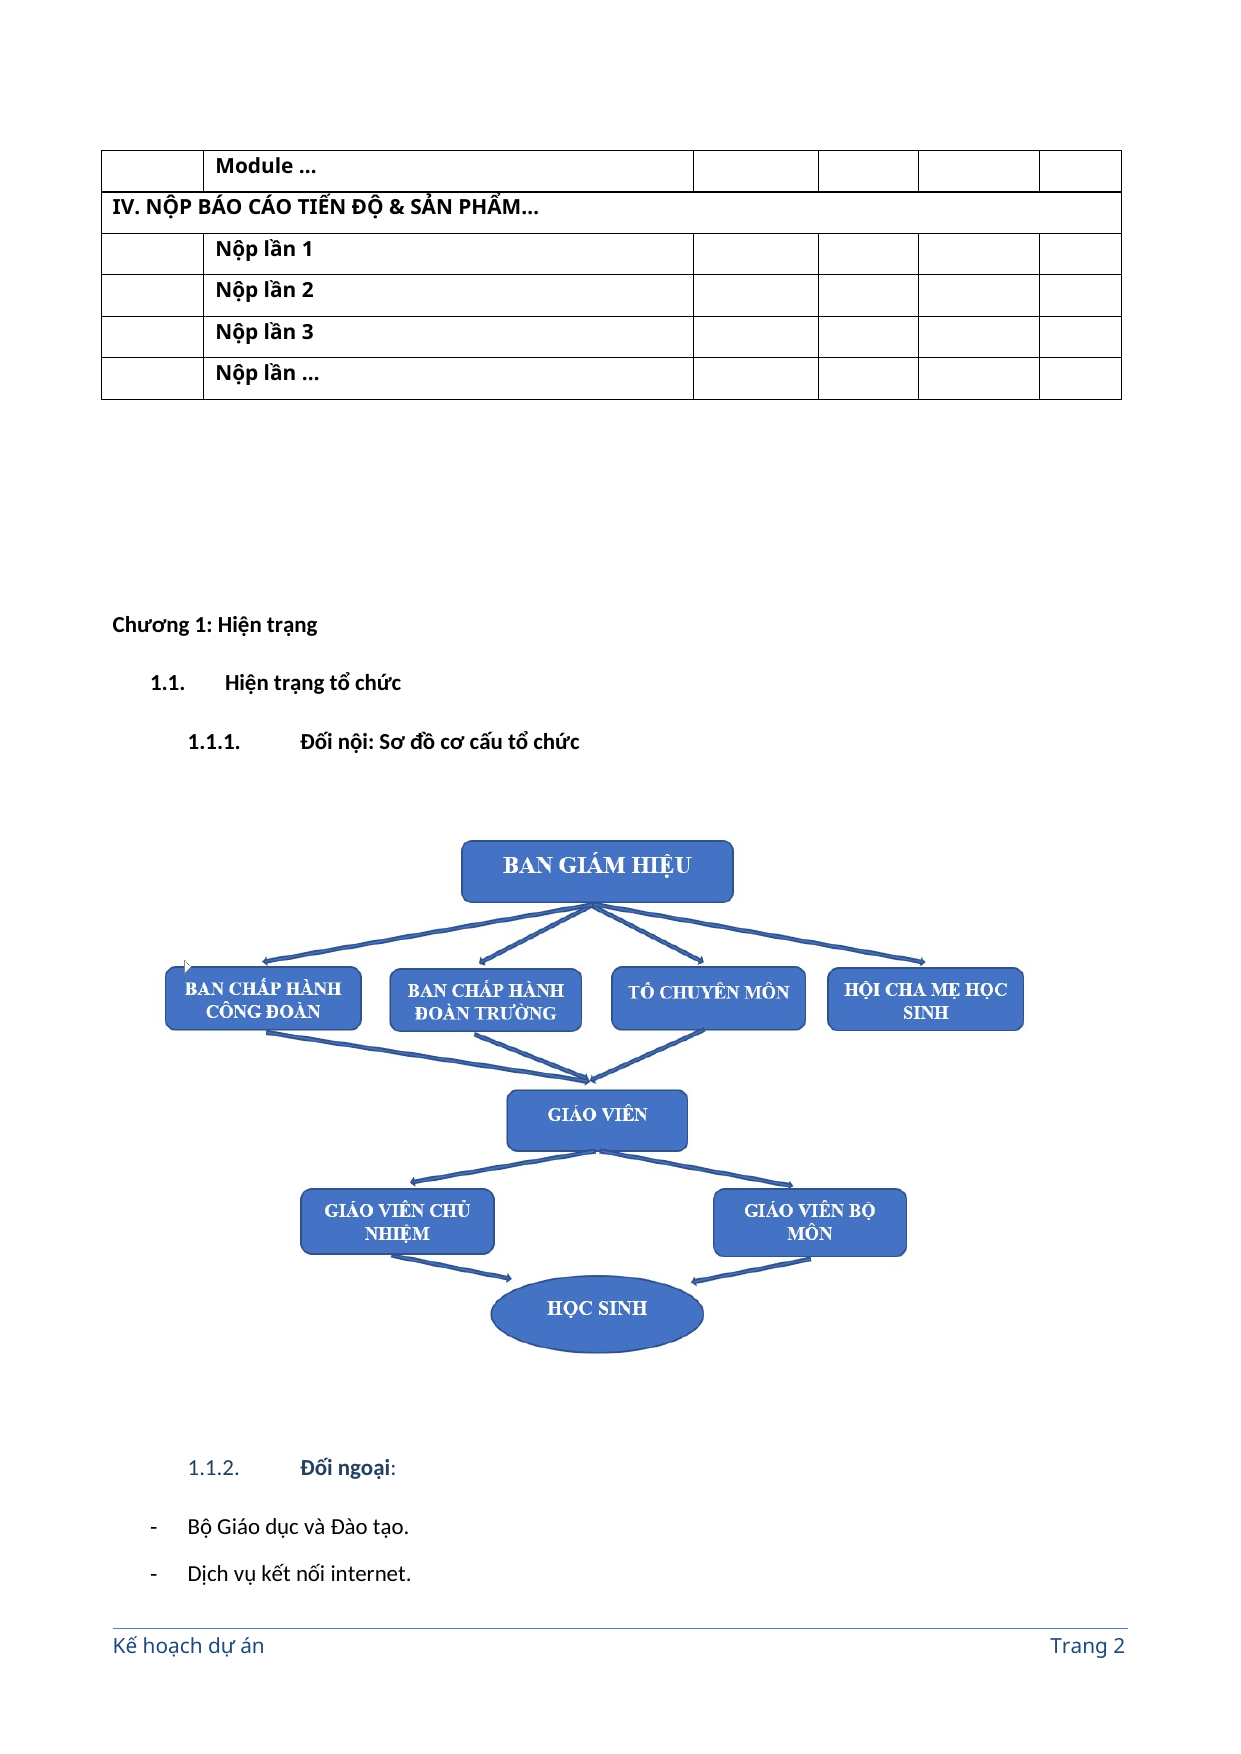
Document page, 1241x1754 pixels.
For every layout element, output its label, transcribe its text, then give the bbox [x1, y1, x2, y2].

table_cell Nộp lần … [204, 358, 693, 399]
table_cell [1040, 317, 1121, 357]
table_cell [919, 317, 1039, 357]
table_cell [919, 275, 1039, 316]
subtitle Đối nội: Sơ đồ cơ cấu tổ chức [187, 727, 1128, 755]
table_cell [694, 234, 818, 274]
list Dịch vụ kết nối internet. [150, 1557, 1128, 1588]
table_cell [819, 358, 918, 399]
table_cell [694, 275, 818, 316]
subtitle Đối ngoại: [187, 1453, 1128, 1481]
table_cell [102, 275, 203, 316]
table_cell [819, 275, 918, 316]
table_cell [102, 358, 203, 399]
table_cell Nộp lần 1 [204, 234, 693, 274]
table_cell Nộp lần 2 [204, 275, 693, 316]
table_cell [102, 317, 203, 357]
table_cell [819, 317, 918, 357]
table_cell [919, 151, 1039, 191]
table_cell [919, 234, 1039, 274]
table_cell [694, 358, 818, 399]
table_cell [1040, 151, 1121, 191]
list Bộ Giáo dục và Đào tạo. [150, 1510, 1128, 1541]
table_cell [1040, 234, 1121, 274]
table_cell [694, 151, 818, 191]
table_cell [919, 358, 1039, 399]
table_cell [1040, 275, 1121, 316]
picture [112, 811, 1088, 1380]
table_cell [102, 151, 203, 191]
table_cell [819, 151, 918, 191]
table_cell [102, 234, 203, 274]
subtitle Chương 1: Hiện trạng [112, 610, 1128, 638]
table_cell [694, 317, 818, 357]
table_cell Module … [204, 151, 693, 191]
table_cell IV. NỘP BÁO CÁO TIẾN ĐỘ & SẢN PHẨM… [102, 193, 1121, 233]
table_cell [1040, 358, 1121, 399]
table_cell Nộp lần 3 [204, 317, 693, 357]
table_cell [819, 234, 918, 274]
subtitle Hiện trạng tổ chức [150, 668, 1128, 696]
